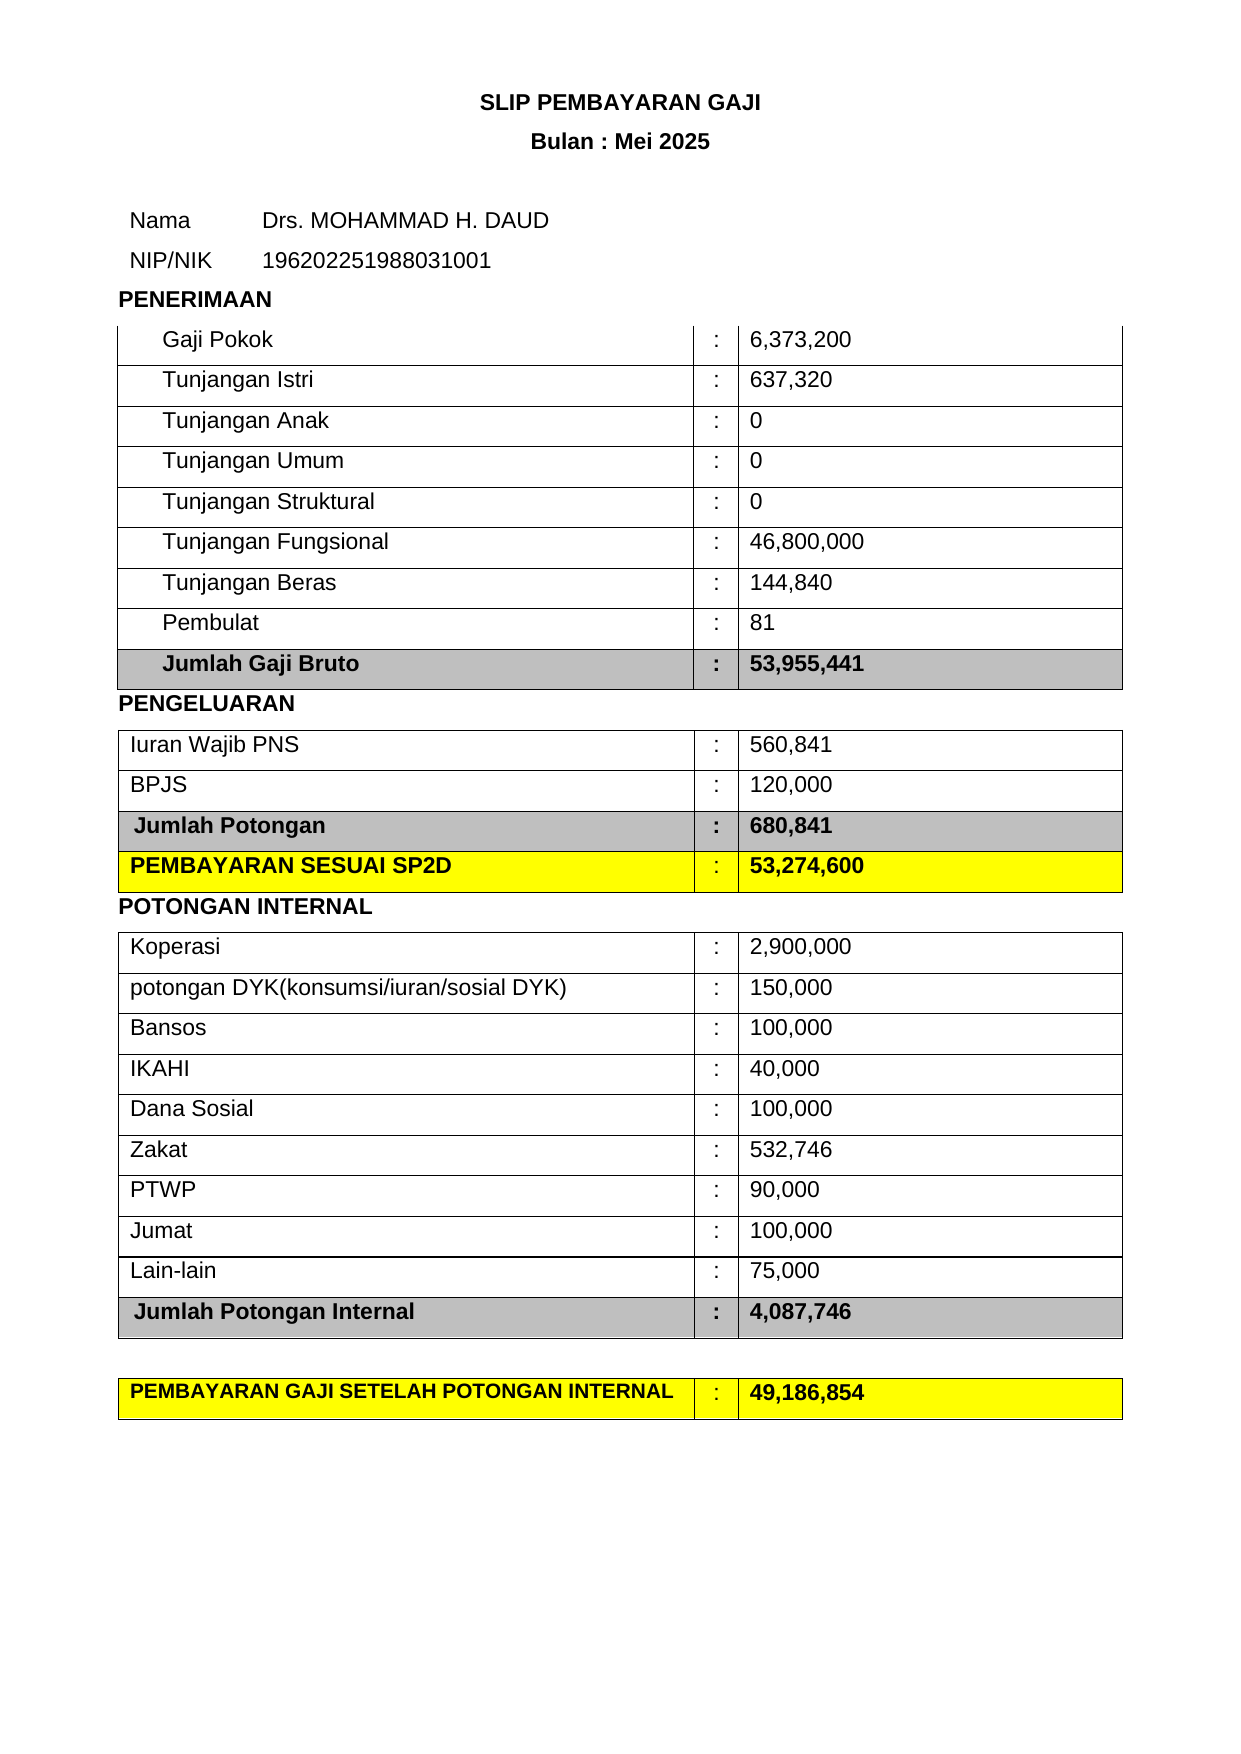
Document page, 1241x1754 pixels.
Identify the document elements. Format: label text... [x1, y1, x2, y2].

table_cell 53,955,441 [739, 650, 1122, 689]
table_cell 100,000 [739, 1095, 1122, 1135]
table_cell Zakat [119, 1136, 694, 1175]
text SLIP PEMBAYARAN GAJI Bulan : Mei 2025 [118, 89, 1122, 154]
table_cell 0 [739, 488, 1122, 527]
table_cell : [694, 528, 738, 568]
table_cell 4,087,746 [739, 1298, 1122, 1337]
table_cell 100,000 [739, 1217, 1122, 1256]
table_cell BPJS [119, 771, 694, 811]
table_cell 75,000 [739, 1258, 1122, 1297]
table_cell 0 [739, 447, 1122, 487]
table_cell 196202251988031001 [251, 247, 1122, 286]
table_cell Tunjangan Istri [118, 366, 693, 406]
table_header 560,841 [739, 731, 1122, 770]
table_cell Tunjangan Fungsional [118, 528, 693, 568]
table_cell Tunjangan Anak [118, 407, 693, 446]
table_header : [695, 933, 738, 973]
table_cell 90,000 [739, 1176, 1122, 1216]
table_cell 53,274,600 [739, 852, 1122, 892]
table_header : [694, 326, 738, 365]
table_header Nama [118, 207, 251, 247]
table_cell : [695, 852, 738, 892]
table_cell 150,000 [739, 974, 1122, 1013]
table_cell Lain-lain [119, 1258, 694, 1297]
table_cell : [695, 1217, 738, 1256]
table_cell : [695, 812, 738, 851]
table_cell 46,800,000 [739, 528, 1122, 568]
table_header : [695, 1379, 738, 1418]
text POTONGAN INTERNAL [118, 893, 1122, 919]
table_cell : [695, 1298, 738, 1337]
table_cell : [694, 650, 738, 689]
table_cell : [695, 1055, 738, 1094]
table_header Gaji Pokok [118, 326, 693, 365]
table_cell : [695, 1014, 738, 1054]
table_cell 81 [739, 609, 1122, 649]
table_cell 680,841 [739, 812, 1122, 851]
table_cell Jumat [119, 1217, 694, 1256]
table_header PEMBAYARAN GAJI SETELAH POTONGAN INTERNAL [119, 1379, 694, 1418]
table_cell : [695, 1095, 738, 1135]
table_cell potongan DYK(konsumsi/iuran/sosial DYK) [119, 974, 694, 1013]
table_cell : [695, 1136, 738, 1175]
table_header 2,900,000 [739, 933, 1122, 973]
table_header 49,186,854 [739, 1379, 1122, 1418]
table_header Drs. MOHAMMAD H. DAUD [251, 207, 1122, 247]
table_cell 0 [739, 407, 1122, 446]
table_cell 532,746 [739, 1136, 1122, 1175]
table_cell : [695, 974, 738, 1013]
text PENGELUARAN [118, 690, 1122, 717]
table_cell Tunjangan Struktural [118, 488, 693, 527]
table_cell : [694, 407, 738, 446]
table_cell : [694, 569, 738, 608]
table_cell 144,840 [739, 569, 1122, 608]
text PENERIMAAN [118, 286, 1122, 312]
table_cell : [695, 771, 738, 811]
table_cell : [694, 366, 738, 406]
table_cell Tunjangan Umum [118, 447, 693, 487]
table_cell 637,320 [739, 366, 1122, 406]
table_cell Pembulat [118, 609, 693, 649]
table_cell : [694, 609, 738, 649]
table_cell 120,000 [739, 771, 1122, 811]
table_cell : [694, 488, 738, 527]
table_cell Tunjangan Beras [118, 569, 693, 608]
table_cell NIP/NIK [118, 247, 251, 286]
table_header : [695, 731, 738, 770]
table_cell PEMBAYARAN SESUAI SP2D [119, 852, 694, 892]
table_cell Bansos [119, 1014, 694, 1054]
table_header Koperasi [119, 933, 694, 973]
table_cell Jumlah Potongan [119, 812, 694, 851]
table_header 6,373,200 [739, 326, 1122, 365]
table_cell : [695, 1258, 738, 1297]
table_cell Jumlah Gaji Bruto [118, 650, 693, 689]
table_cell 40,000 [739, 1055, 1122, 1094]
table_cell PTWP [119, 1176, 694, 1216]
table_cell Jumlah Potongan Internal [119, 1298, 694, 1337]
table_cell Dana Sosial [119, 1095, 694, 1135]
table_cell : [694, 447, 738, 487]
table_cell IKAHI [119, 1055, 694, 1094]
table_cell 100,000 [739, 1014, 1122, 1054]
table_cell : [695, 1176, 738, 1216]
table_header Iuran Wajib PNS [119, 731, 694, 770]
